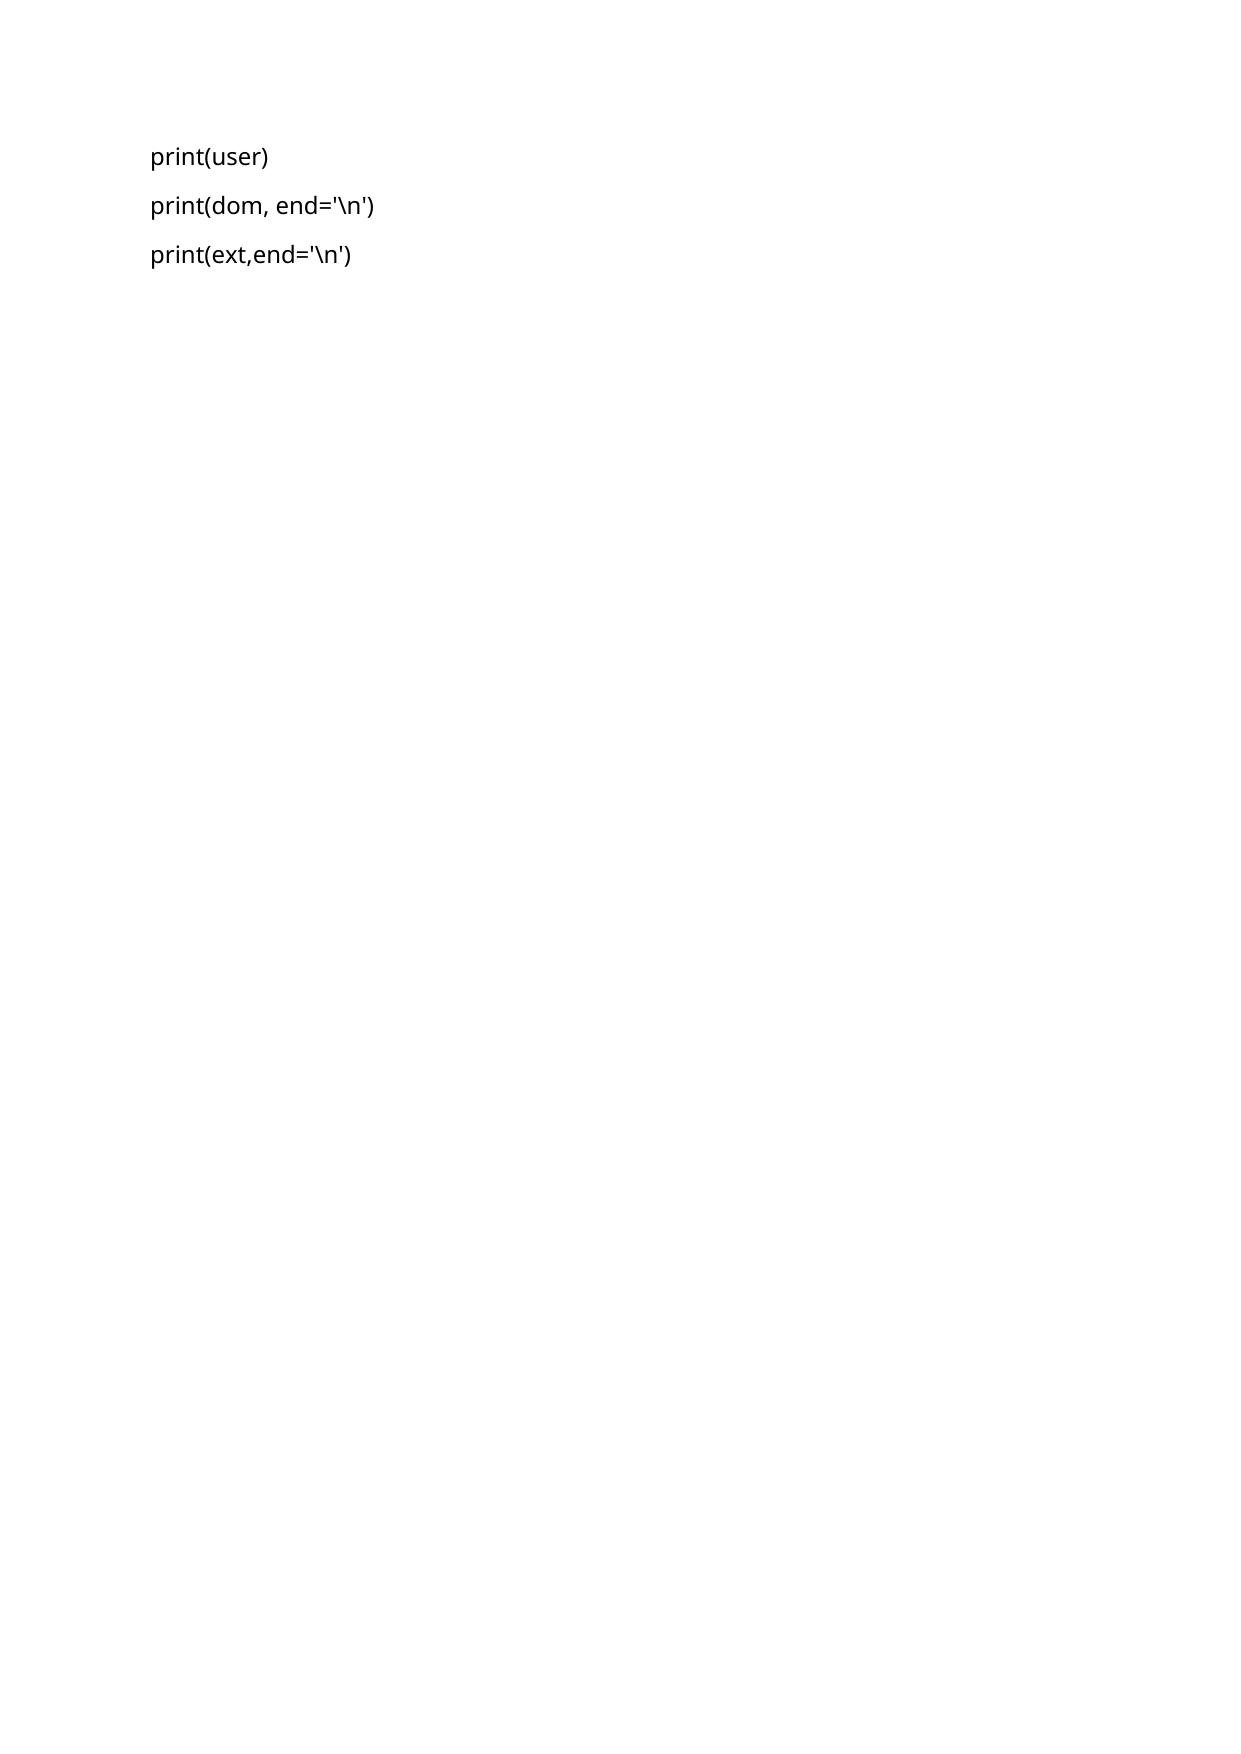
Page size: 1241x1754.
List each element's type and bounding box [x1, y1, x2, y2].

text [150, 139, 383, 271]
